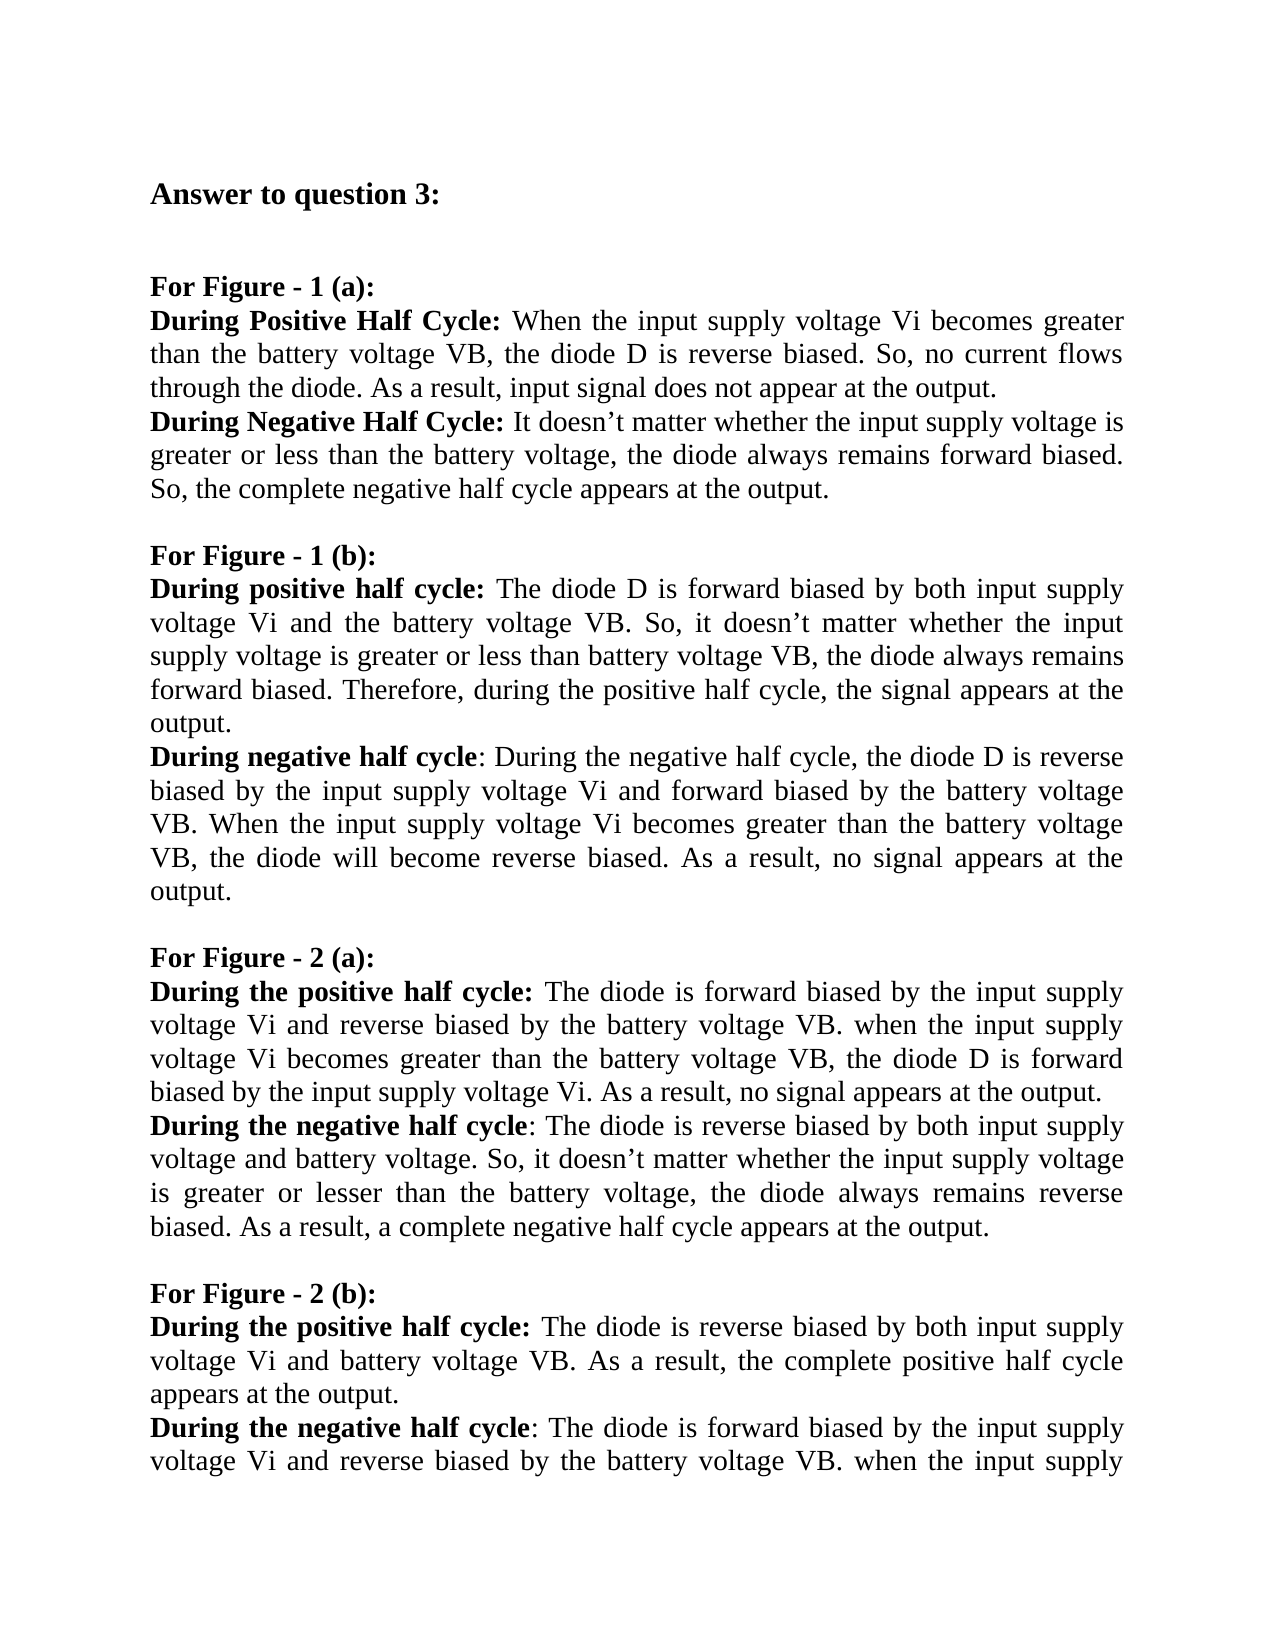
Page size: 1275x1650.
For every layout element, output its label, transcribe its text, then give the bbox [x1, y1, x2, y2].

text During the negative half cycle: The diode is reverse biased by both input supply voltage and battery voltage. So, it doesn’t matter whether the input supply voltage is greater or lesser than the battery voltage, the diode always remains reverse biased. As a result, a complete negative half cycle appears at the output. [150, 1108, 1125, 1242]
text During Negative Half Cycle: It doesn’t matter whether the input supply voltage is greater or less than the battery voltage, the diode always remains forward biased. So, the complete negative half cycle appears at the output. [150, 404, 1125, 504]
text During positive half cycle: The diode D is forward biased by both input supply voltage Vi and the battery voltage VB. So, it doesn’t matter whether the input supply voltage is greater or less than battery voltage VB, the diode always remains forward biased. Therefore, during the positive half cycle, the signal appears at the output. [150, 571, 1125, 739]
text During the positive half cycle: The diode is reverse biased by both input supply voltage Vi and battery voltage VB. As a result, the complete positive half cycle appears at the output. [150, 1309, 1125, 1410]
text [150, 1410, 1125, 1477]
text For Figure - 1 (b): [150, 538, 1125, 571]
text For Figure - 2 (b): [150, 1276, 1125, 1309]
text For Figure - 2 (a): [150, 940, 1125, 974]
text For Figure - 1 (a): [150, 269, 1125, 303]
text Answer to question 3: [150, 175, 1125, 211]
text During the positive half cycle: The diode is forward biased by the input supply voltage Vi and reverse biased by the battery voltage VB. when the input supply voltage Vi becomes greater than the battery voltage VB, the diode D is forward biased by the input supply voltage Vi. As a result, no signal appears at the output. [150, 974, 1125, 1108]
text During negative half cycle: During the negative half cycle, the diode D is reverse biased by the input supply voltage Vi and forward biased by the battery voltage VB. When the input supply voltage Vi becomes greater than the battery voltage VB, the diode will become reverse biased. As a result, no signal appears at the output. [150, 739, 1125, 907]
text During Positive Half Cycle: When the input supply voltage Vi becomes greater than the battery voltage VB, the diode D is reverse biased. So, no current flows through the diode. As a result, input signal does not appear at the output. [150, 303, 1125, 404]
